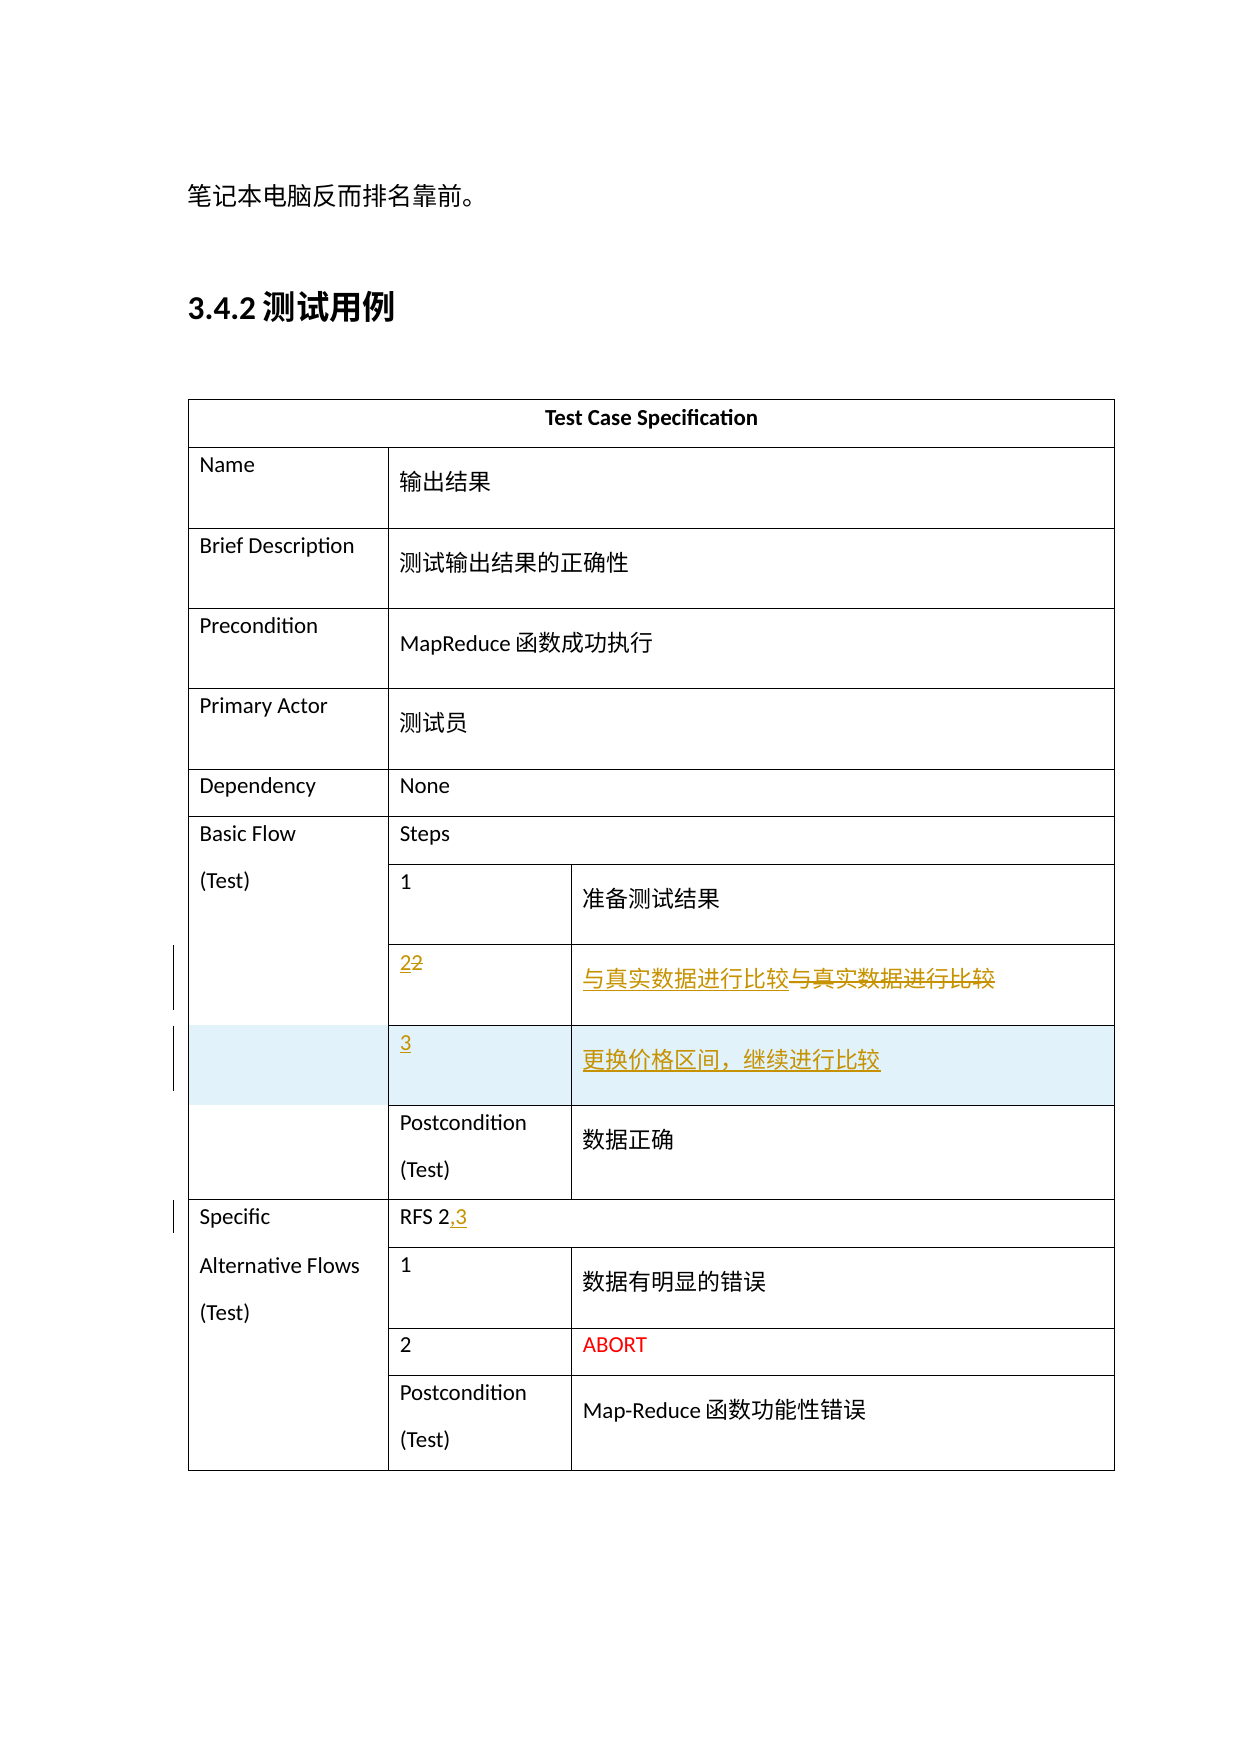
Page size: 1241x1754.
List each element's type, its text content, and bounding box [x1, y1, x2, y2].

table_cell 2 [389, 1329, 571, 1375]
table_cell MapReduce函数成功执行 [389, 609, 1114, 688]
table_cell 数据有明显的错误 [572, 1248, 1114, 1327]
table_cell None [389, 770, 1114, 816]
table_cell Postcondition (Test) [389, 1376, 571, 1469]
table_cell 测试输出结果的正确性 [389, 529, 1114, 608]
table_header Test Case Specification [189, 400, 1114, 447]
table_cell Name [189, 448, 388, 527]
table_cell Specific Alternative Flows (Test) [189, 1200, 388, 1469]
table_cell 1 [389, 1248, 571, 1327]
table_cell Steps [389, 817, 1114, 864]
table_cell Dependency [189, 770, 388, 816]
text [187, 162, 1053, 227]
table_cell ABORT [572, 1329, 1114, 1375]
table_cell 测试员 [389, 689, 1114, 768]
table_cell Precondition [189, 609, 388, 688]
table_cell [389, 945, 571, 1025]
table_cell Brief Description [189, 529, 388, 608]
table_cell Basic Flow (Test) [189, 817, 388, 1199]
table_cell 输出结果 [389, 448, 1114, 527]
table_cell Postcondition (Test) [389, 1106, 571, 1199]
table_cell Map-Reduce函数功能性错误 [572, 1376, 1114, 1469]
table_cell [572, 945, 1114, 1025]
table_cell RFS 2 [389, 1200, 1114, 1247]
subtitle 3.4.2测试用例 [187, 272, 1053, 337]
table_cell 1 [389, 865, 571, 944]
table_cell 数据正确 [572, 1106, 1114, 1199]
table_cell 准备测试结果 [572, 865, 1114, 944]
table_cell Primary Actor [189, 689, 388, 768]
